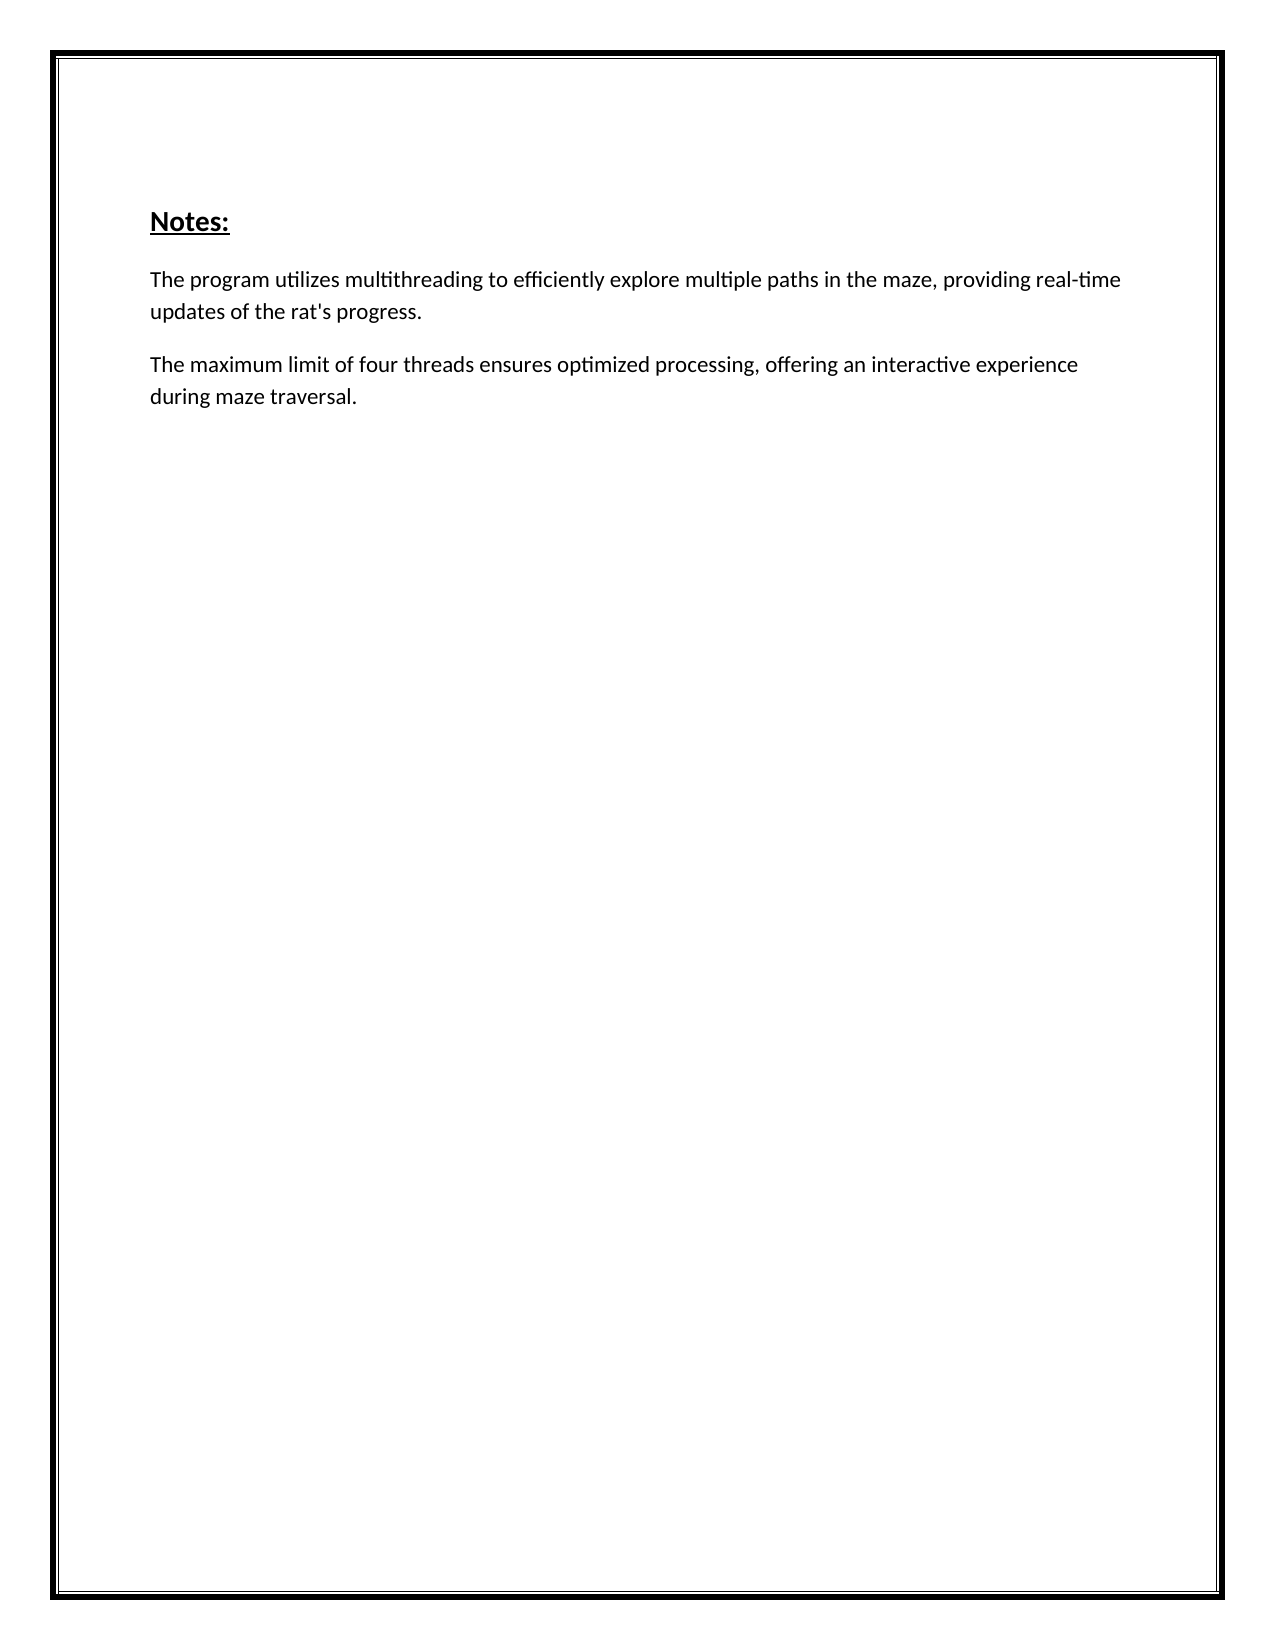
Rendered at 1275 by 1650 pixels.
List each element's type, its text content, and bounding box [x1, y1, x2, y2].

text The program utilizes multithreading to efficiently explore multiple paths in the maze, providing real-time updates of the rat's progress. [150, 265, 1125, 325]
text The maximum limit of four threads ensures optimized processing, offering an interactive experience during maze traversal. [150, 350, 1125, 410]
text Notes: [150, 203, 1125, 239]
